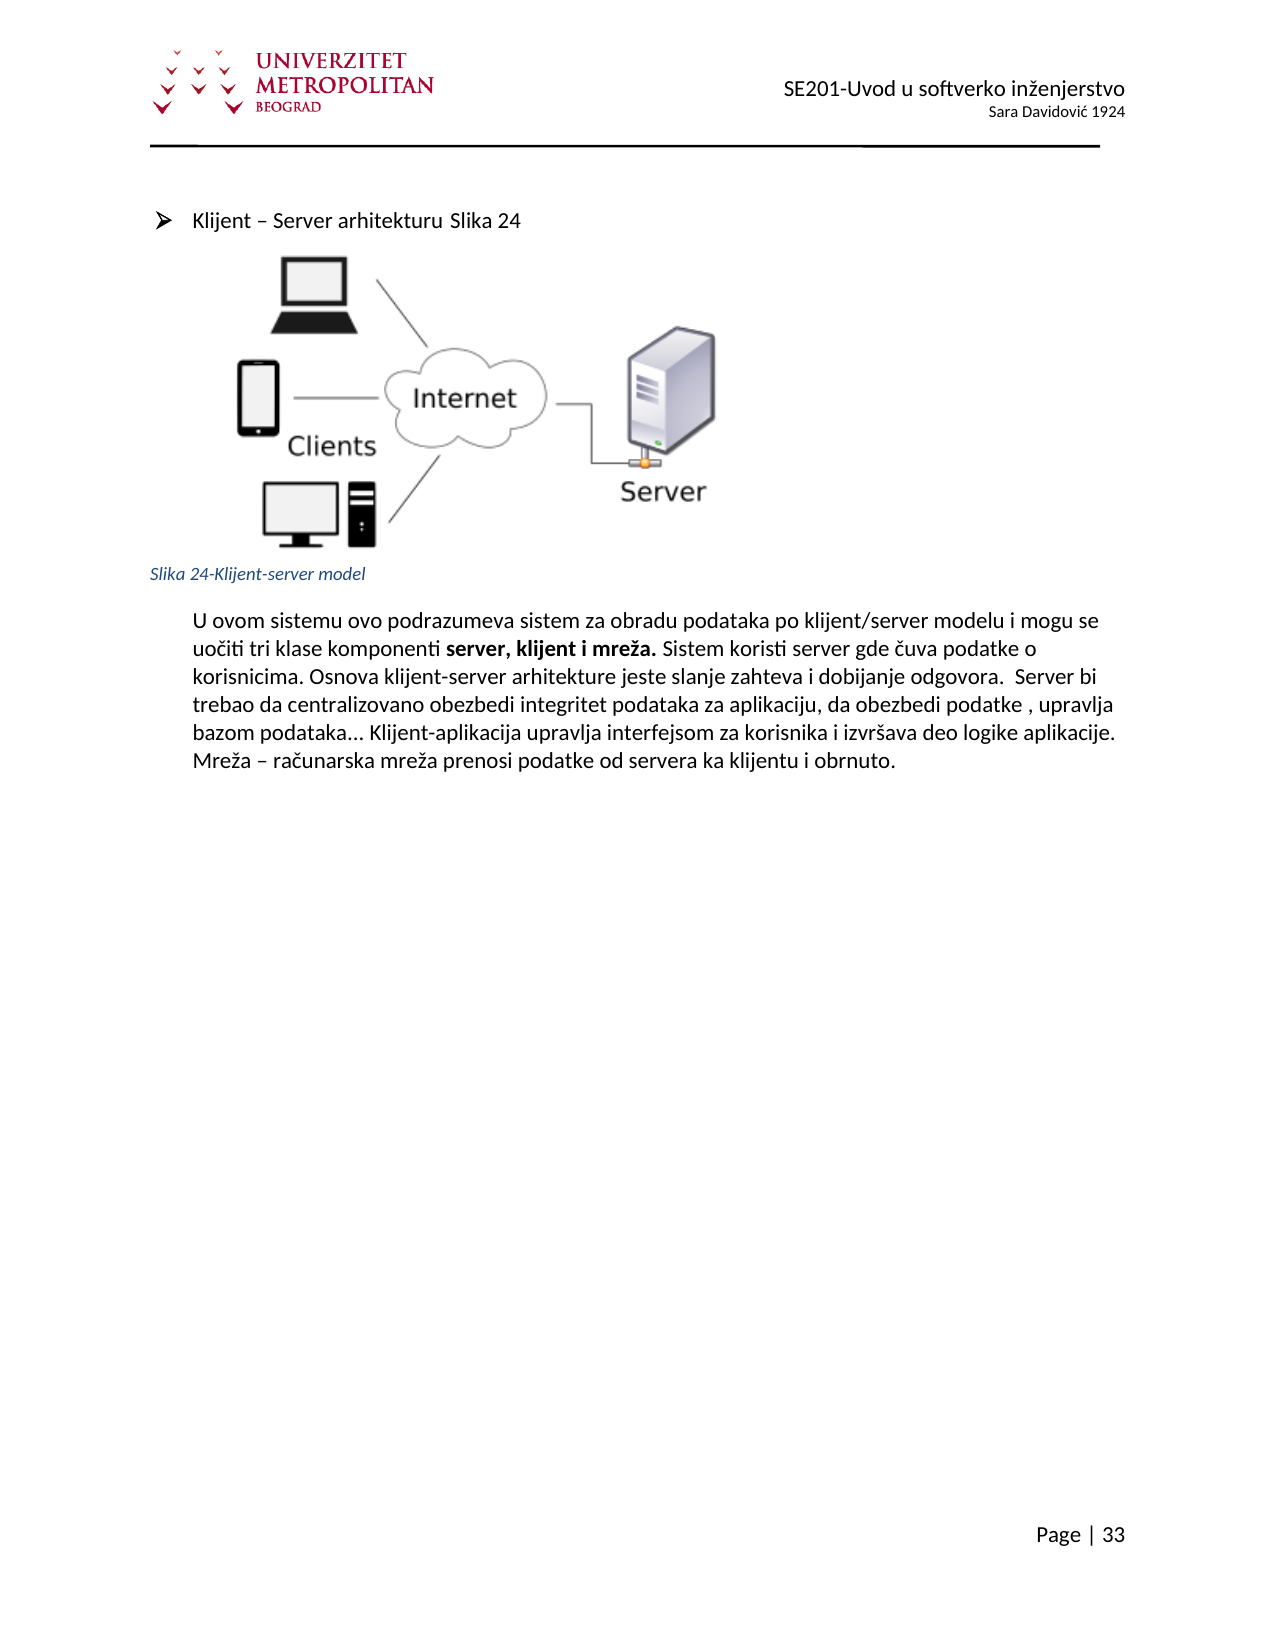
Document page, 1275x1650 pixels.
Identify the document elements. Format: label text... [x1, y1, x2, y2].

list Klijent – Server arhitekturu Slika 24 [155, 206, 1125, 234]
picture [143, 39, 443, 122]
picture [192, 234, 739, 563]
text U ovom sistemu ovo podrazumeva sistem za obradu podataka po klijent/server modelu i mogu se uočiti tri klase komponenti server, klijent i mreža. Sistem koristi server gde čuva podatke o korisnicima. Osnova klijent-server arhitekture jeste slanje zahteva i dobijanje odgovora. Server bi trebao da centralizovano obezbedi integritet podataka za aplikaciju, da obezbedi podatke , upravlja bazom podataka... Klijent-aplikacija upravlja interfejsom za korisnika i izvršava deo logike aplikacije. Mreža – računarska mreža prenosi podatke od servera ka klijentu i obrnuto. [192, 606, 1125, 774]
